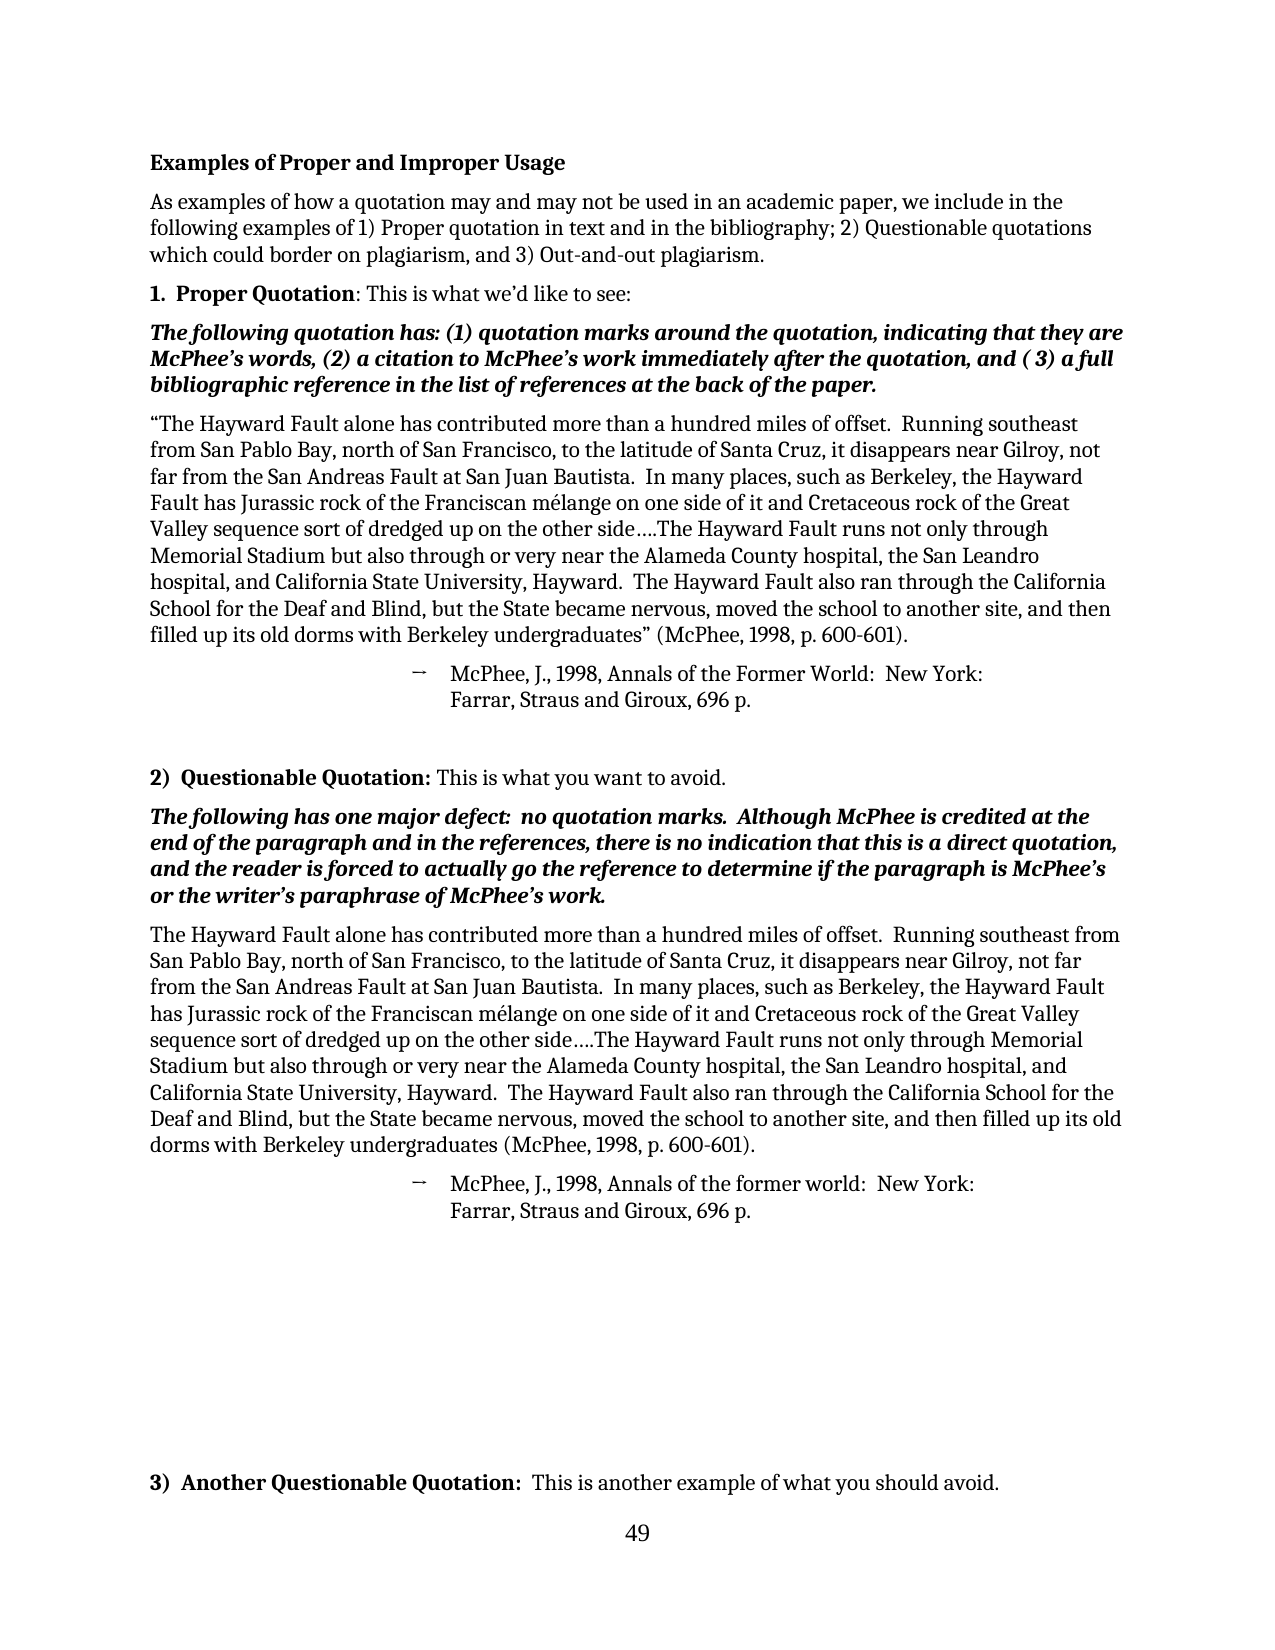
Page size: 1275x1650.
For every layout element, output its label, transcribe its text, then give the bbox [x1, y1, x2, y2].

text 2) Questionable Quotation: This is what you want to avoid. [150, 764, 1125, 791]
text “The Hayward Fault alone has contributed more than a hundred miles of offset. Running southeast from San Pablo Bay, north of San Francisco, to the latitude of Santa Cruz, it disappears near Gilroy, not far from the San Andreas Fault at San Juan Bautista. In many places, such as Berkeley, the Hayward Fault has Jurassic rock of the Franciscan mélange on one side of it and Cretaceous rock of the Great Valley sequence sort of dredged up on the other side….The Hayward Fault runs not only through Memorial Stadium but also through or very near the Alameda County hospital, the San Leandro hospital, and California State University, Hayward. The Hayward Fault also ran through the California School for the Deaf and Blind, but the State became nervous, moved the school to another site, and then filled up its old dorms with Berkeley undergraduates” (McPhee, 1998, p. 600-601). [150, 411, 1125, 648]
text Farrar, Straus and Giroux, 696 p. [150, 687, 1125, 713]
text 1. Proper Quotation: This is what we’d like to see: [150, 280, 1125, 307]
text The following quotation has: (1) quotation marks around the quotation, indicating that they are McPhee’s words, (2) a citation to McPhee’s work immediately after the quotation, and ( 3) a full bibliographic reference in the list of references at the back of the paper. [150, 319, 1125, 398]
text As examples of how a quotation may and may not be used in an academic paper, we include in the following examples of 1) Proper quotation in text and in the bibliography; 2) Questionable quotations which could border on plagiarism, and 3) Out-and-out plagiarism. [150, 189, 1125, 268]
text The following has one major defect: no quotation marks. Although McPhee is credited at the end of the paragraph and in the references, there is no indication that this is a direct quotation, and the reader is forced to actually go the reference to determine if the paragraph is McPhee’s or the writer’s paraphrase of McPhee’s work. [150, 803, 1125, 909]
text The Hayward Fault alone has contributed more than a hundred miles of offset. Running southeast from San Pablo Bay, north of San Francisco, to the latitude of Santa Cruz, it disappears near Gilroy, not far from the San Andreas Fault at San Juan Bautista. In many places, such as Berkeley, the Hayward Fault has Jurassic rock of the Franciscan mélange on one side of it and Cretaceous rock of the Great Valley sequence sort of dredged up on the other side….The Hayward Fault runs not only through Memorial Stadium but also through or very near the Alameda County hospital, the San Leandro hospital, and California State University, Hayward. The Hayward Fault also ran through the California School for the Deaf and Blind, but the State became nervous, moved the school to another site, and then filled up its old dorms with Berkeley undergraduates (McPhee, 1998, p. 600-601). [150, 921, 1125, 1158]
text Examples of Proper and Improper Usage [150, 150, 1125, 176]
text → McPhee, J., 1998, Annals of the former world: New York: [150, 1171, 1125, 1197]
text Farrar, Straus and Giroux, 696 p. [150, 1197, 1125, 1224]
text 3) Another Questionable Quotation: This is another example of what you should avoid. [150, 1469, 1125, 1496]
text → McPhee, J., 1998, Annals of the Former World: New York: [150, 661, 1125, 687]
